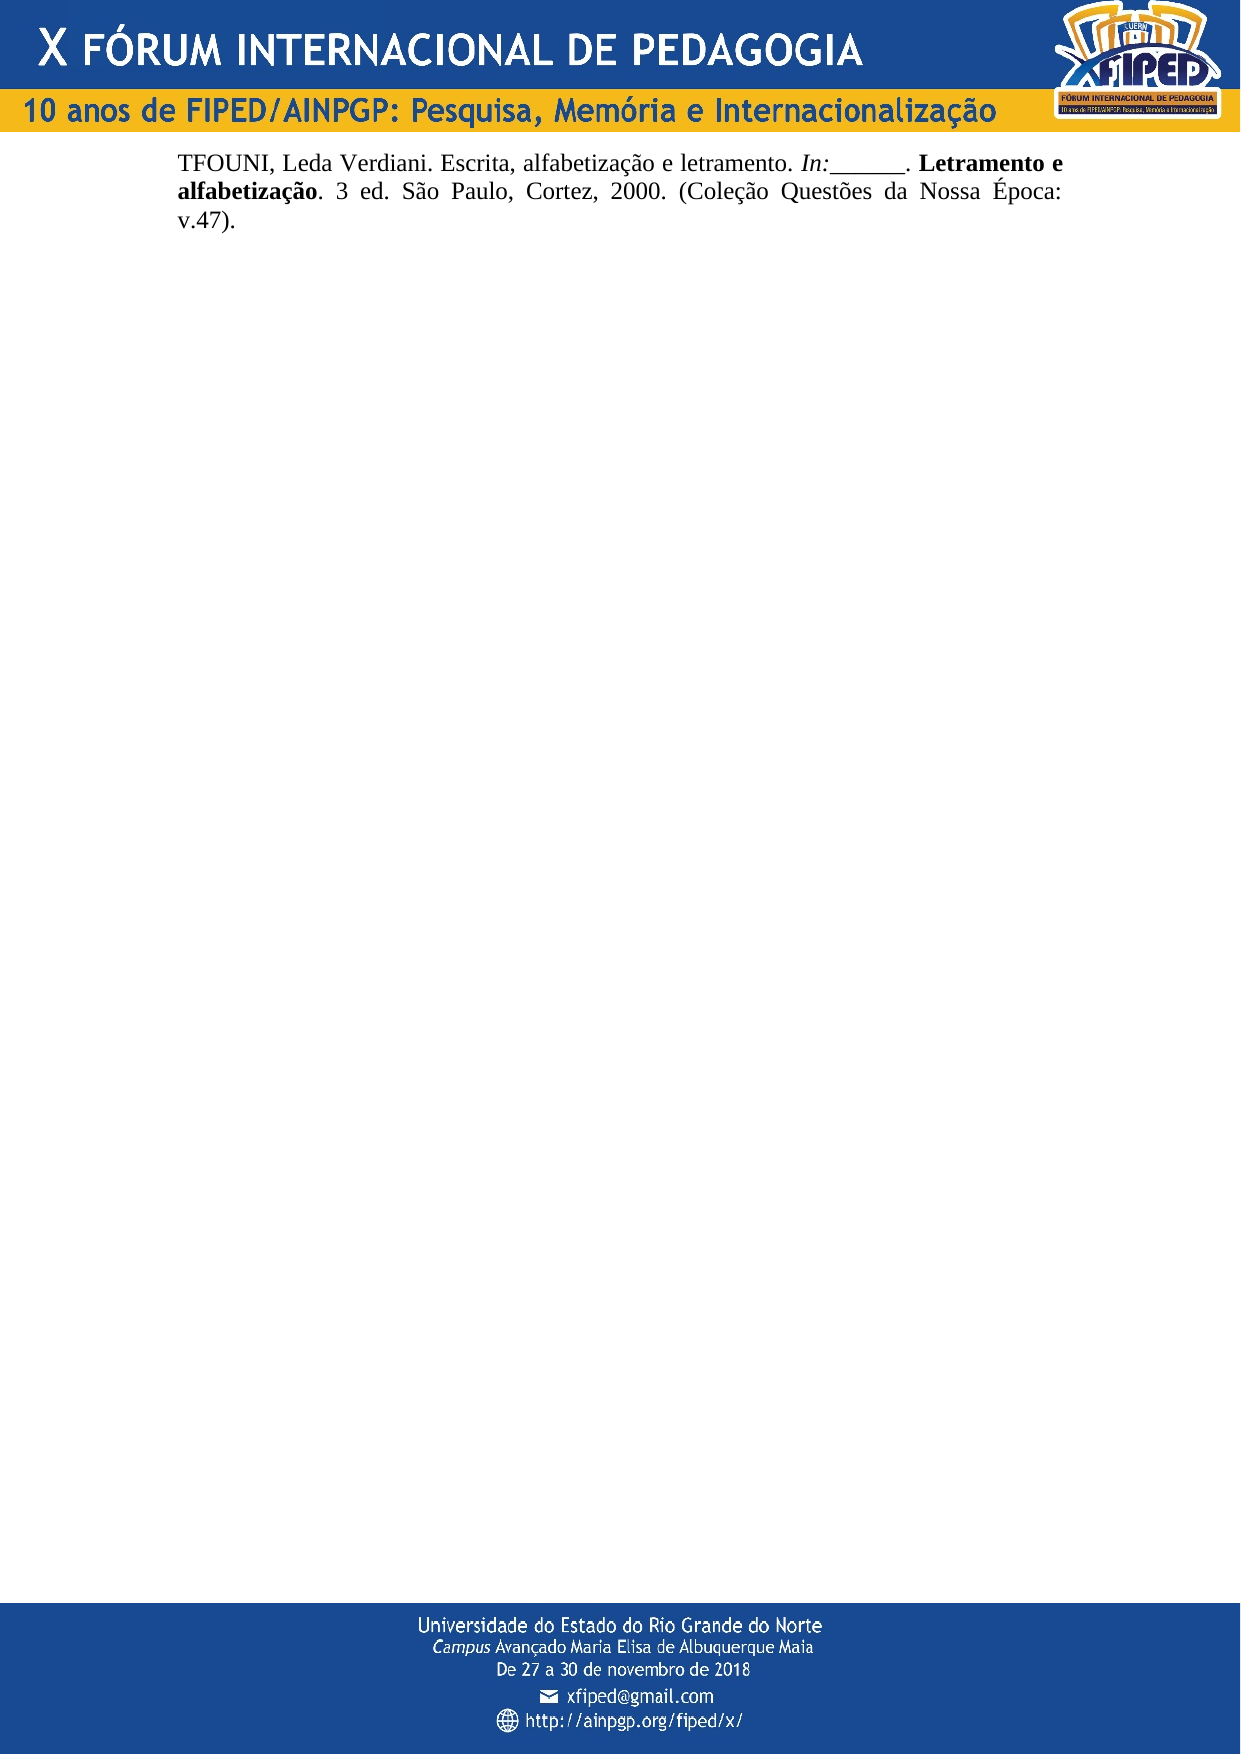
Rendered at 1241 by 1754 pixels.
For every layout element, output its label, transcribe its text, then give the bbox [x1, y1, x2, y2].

picture [0, 0, 1241, 132]
picture [0, 1603, 1241, 1754]
text TFOUNI, Leda Verdiani. Escrita, alfabetização e letramento. In:______. Letramento e alfabetização. 3 ed. São Paulo, Cortez, 2000. (Coleção Questões da Nossa Época: v.47). [177, 148, 1063, 234]
